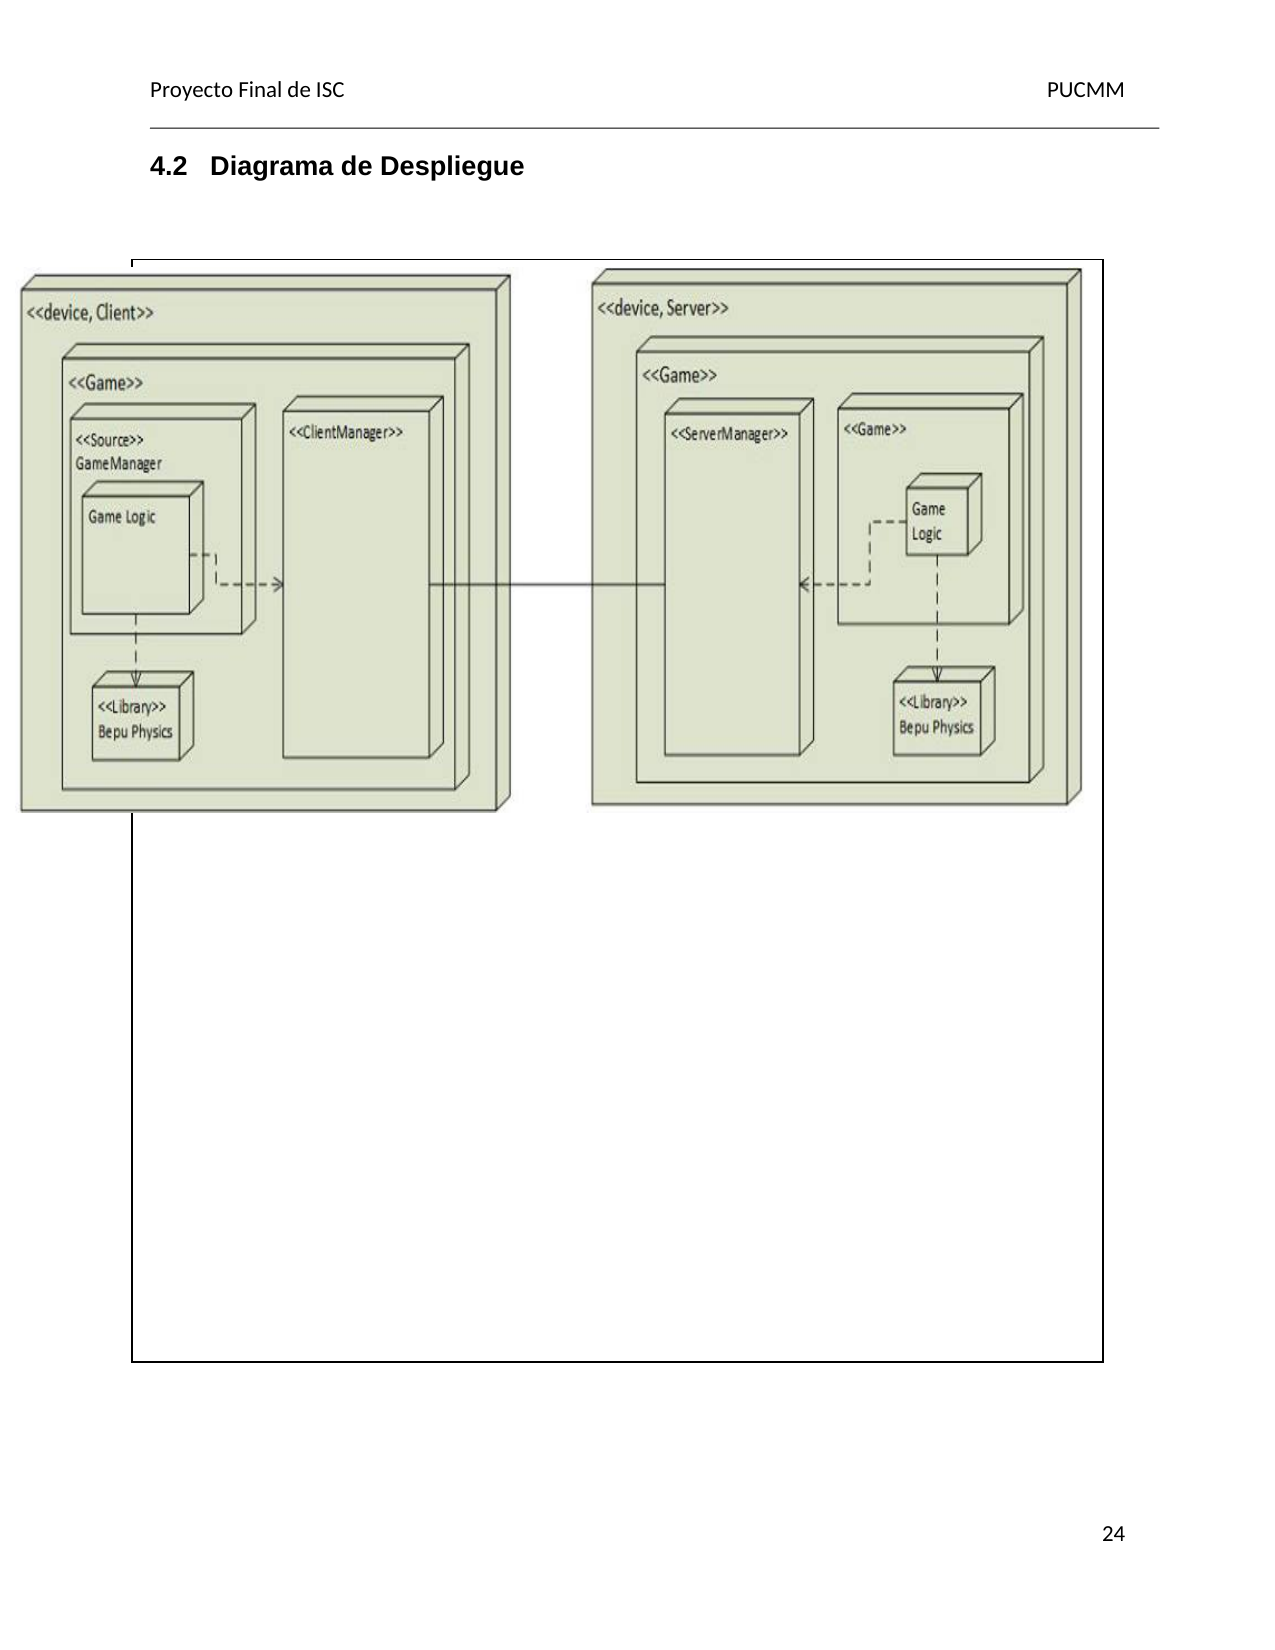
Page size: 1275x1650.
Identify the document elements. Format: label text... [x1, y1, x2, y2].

subtitle Diagrama de Despliegue [150, 150, 1125, 181]
picture [15, 267, 1085, 813]
